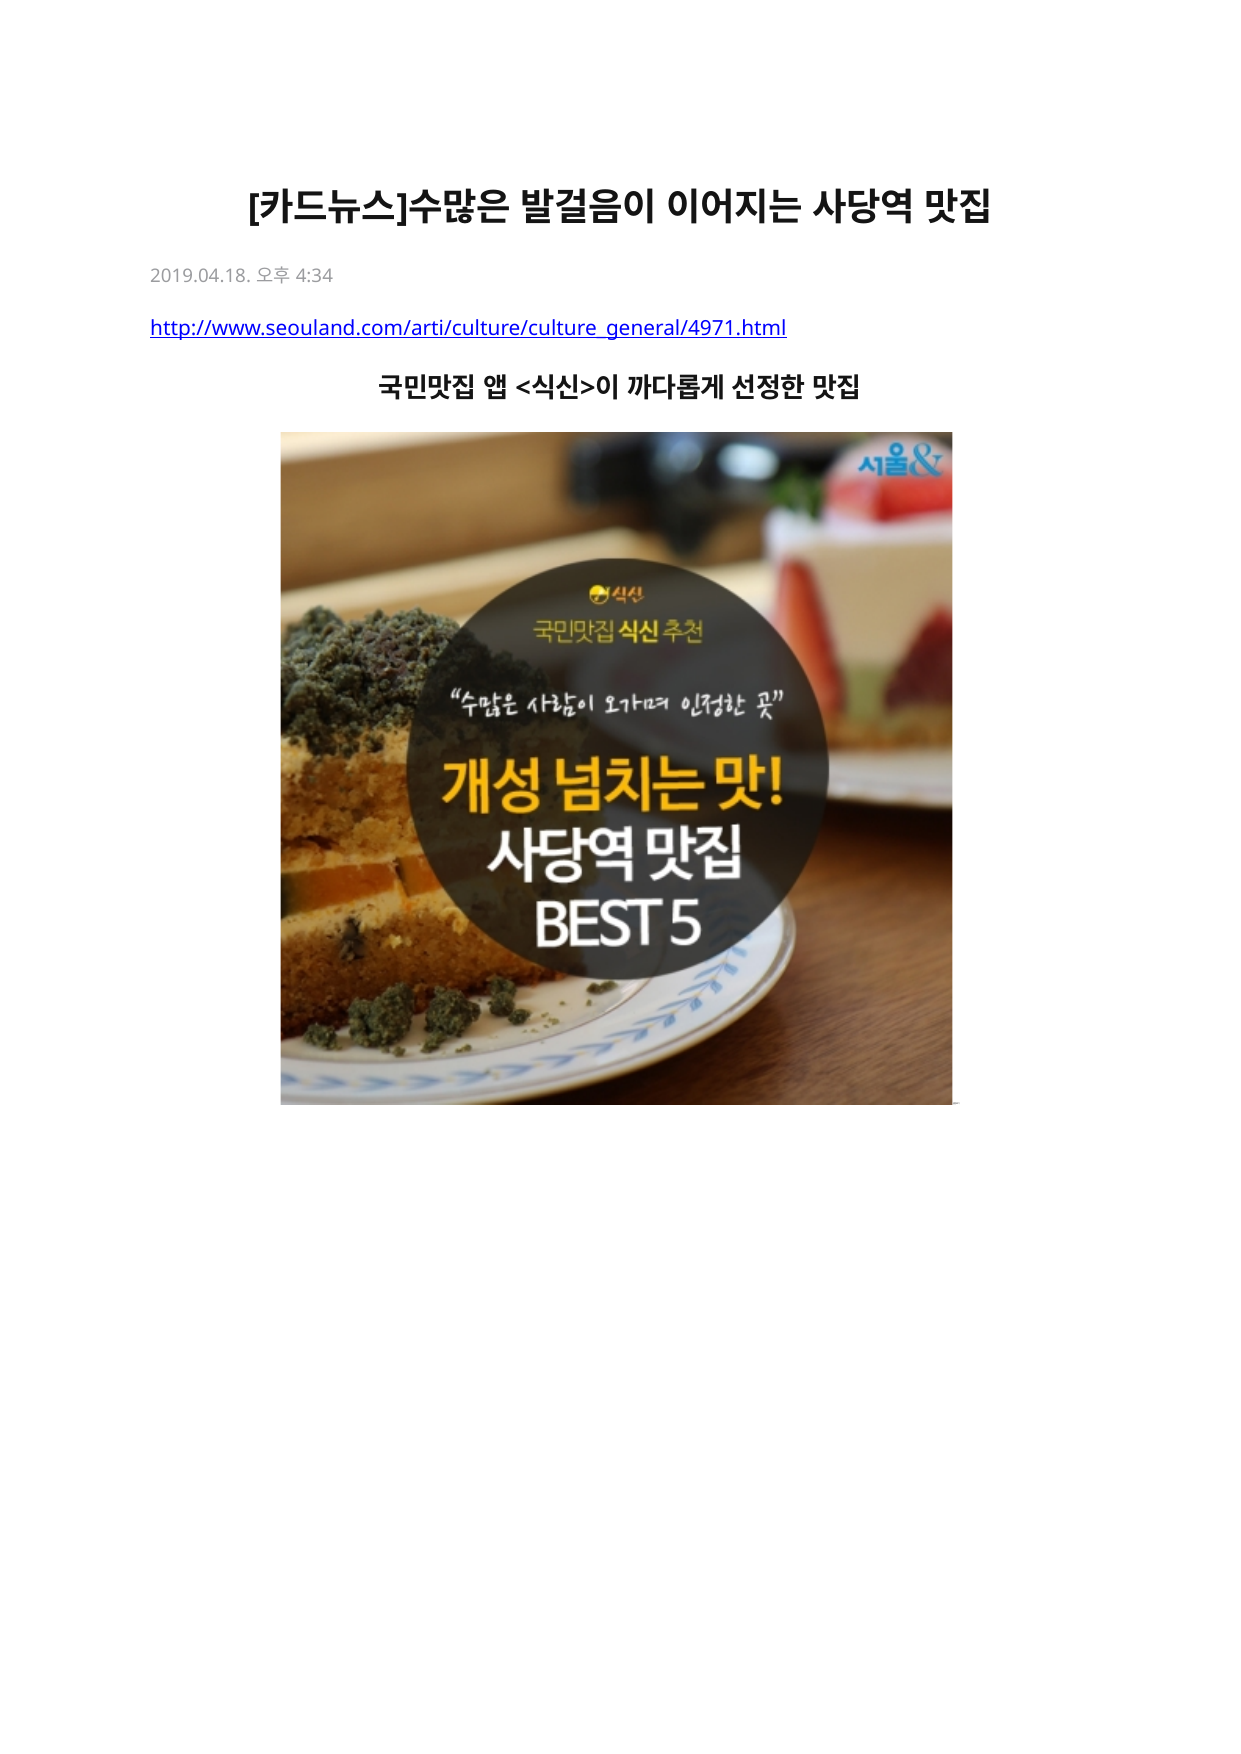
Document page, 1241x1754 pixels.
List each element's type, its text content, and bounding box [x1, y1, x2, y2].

text [카드뉴스]수많은 발걸음이 이어지는 사당역 맛집 [150, 177, 1090, 232]
picture [280, 432, 953, 1105]
text http://www.seouland.com/arti/culture/culture_general/4971.html [150, 313, 1090, 341]
text 2019.04.18. 오후 4:34 [150, 261, 1090, 288]
text 국민맛집 앱 <식신>이 까다롭게 선정한 맛집 [127, 366, 1114, 406]
